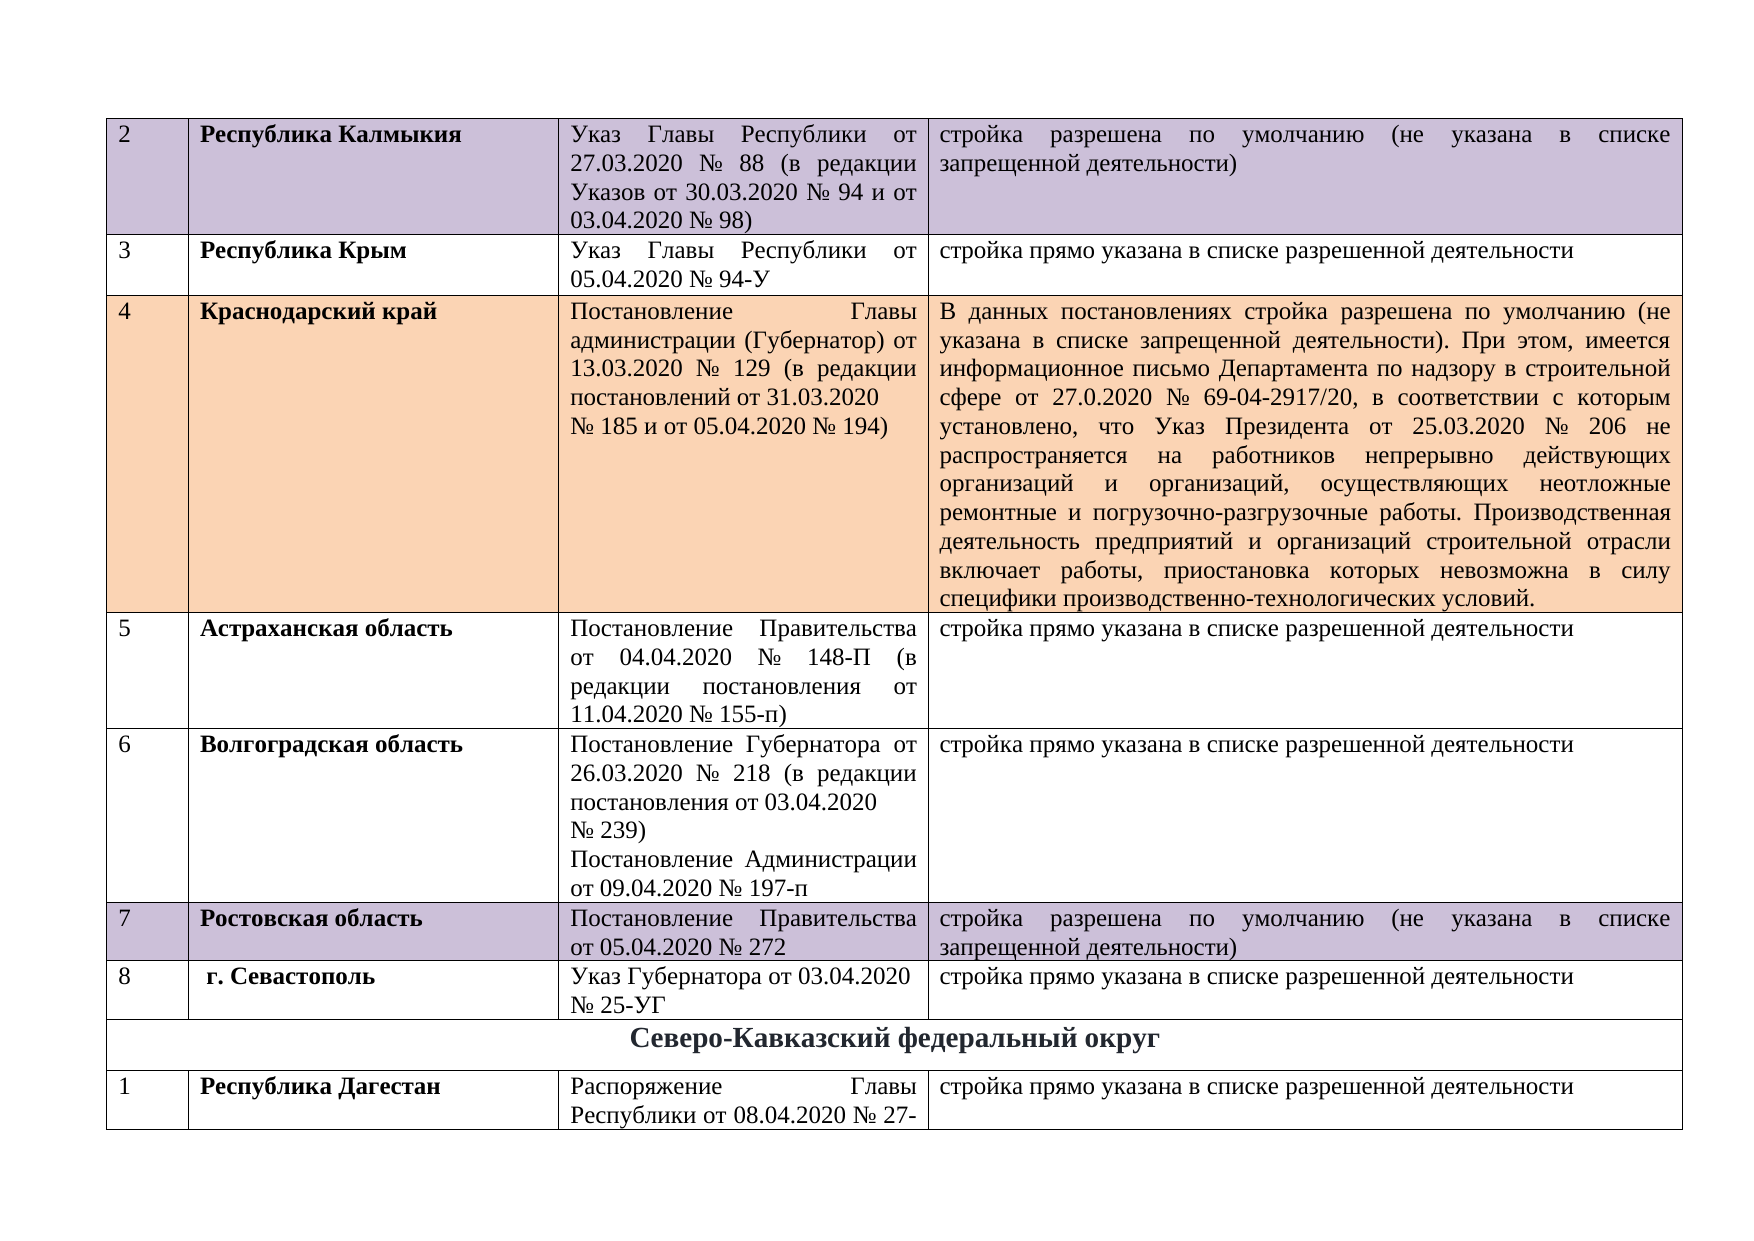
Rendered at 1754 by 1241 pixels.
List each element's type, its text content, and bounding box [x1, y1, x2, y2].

table_cell 1 [107, 1071, 188, 1129]
table_cell 6 [107, 729, 188, 902]
table_cell Указ Губернатора от 03.04.2020 № 25-УГ [559, 961, 928, 1019]
table_cell 4 [107, 296, 188, 612]
table_cell Северо-Кавказский федеральный округ [107, 1020, 1682, 1070]
table_cell В данных постановлениях стройка разрешена по умолчанию (не указана в списке запрещенной деятельности). При этом, имеется информационное письмо Департамента по надзору в строительной сфере от 27.0.2020 № 69-04-2917/20, в соответствии с которым установлено, что Указ Президента от 25.03.2020 № 206 не распространяется на работников непрерывно действующих организаций и организаций, осуществляющих неотложные ремонтные и погрузочно-разгрузочные работы. Производственная деятельность предприятий и организаций строительной отрасли включает работы, приостановка которых невозможна в силу специфики производственно-технологических условий. [929, 296, 1682, 612]
table_cell г. Севастополь [189, 961, 558, 1019]
table_cell 3 [107, 235, 188, 295]
table_cell Постановление Правительства от 04.04.2020 № 148-П (в редакции постановления от 11.04.2020 № 155-п) [559, 613, 928, 728]
table_cell Указ Главы Республики от 27.03.2020 № 88 (в редакции Указов от 30.03.2020 № 94 и от 03.04.2020 № 98) [559, 119, 928, 234]
table_cell Республика Крым [189, 235, 558, 295]
table_cell стройка прямо указана в списке разрешенной деятельности [929, 729, 1682, 902]
table_cell стройка прямо указана в списке разрешенной деятельности [929, 961, 1682, 1019]
table_cell 5 [107, 613, 188, 728]
table_cell стройка разрешена по умолчанию (не указана в списке запрещенной деятельности) [929, 119, 1682, 234]
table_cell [559, 1071, 928, 1129]
table_cell Постановление Губернатора от 26.03.2020 № 218 (в редакции постановления от 03.04.2020 № 239) Постановление Администрации от 09.04.2020 № 197-п [559, 729, 928, 902]
table_cell Краснодарский край [189, 296, 558, 612]
table_cell Астраханская область [189, 613, 558, 728]
table_cell Постановление Правительства от 05.04.2020 № 272 [559, 903, 928, 960]
table_cell 8 [107, 961, 188, 1019]
table_cell Республика Калмыкия [189, 119, 558, 234]
table_cell стройка прямо указана в списке разрешенной деятельности [929, 235, 1682, 295]
table_cell Указ Главы Республики от 05.04.2020 № 94-У [559, 235, 928, 295]
table_cell Постановление Главы администрации (Губернатор) от 13.03.2020 № 129 (в редакции постановлений от 31.03.2020 № 185 и от 05.04.2020 № 194) [559, 296, 928, 612]
table_cell 7 [107, 903, 188, 960]
table_cell Ростовская область [189, 903, 558, 960]
table_cell Республика Дагестан [189, 1071, 558, 1129]
table_cell стройка прямо указана в списке разрешенной деятельности [929, 613, 1682, 728]
table_cell Волгоградская область [189, 729, 558, 902]
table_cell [929, 1071, 1682, 1129]
table_cell 2 [107, 119, 188, 234]
table_cell стройка разрешена по умолчанию (не указана в списке запрещенной деятельности) [929, 903, 1682, 960]
